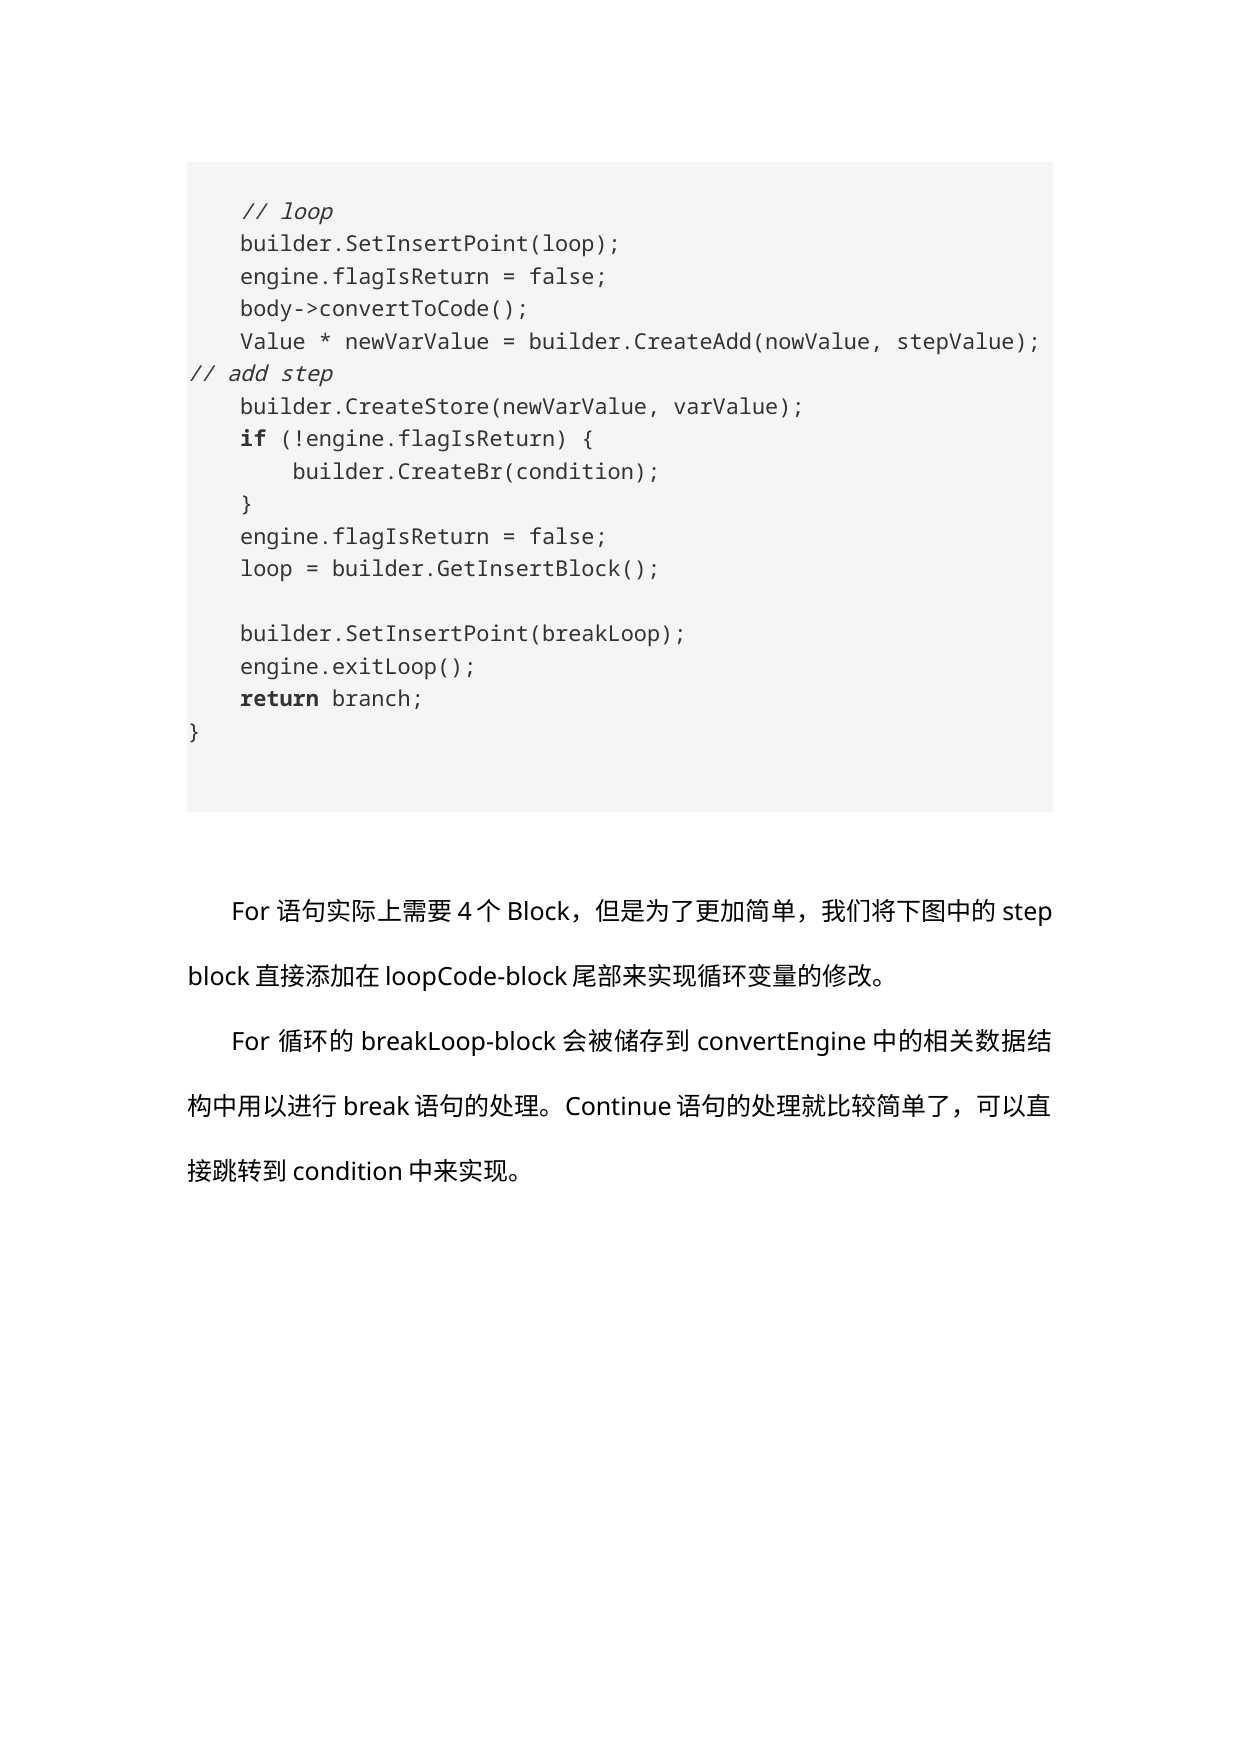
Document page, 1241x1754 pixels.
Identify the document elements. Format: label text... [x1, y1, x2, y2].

text For 循环的breakLoop-block会被储存到convertEngine中的相关数据结构中用以进行break语句的处理。Continue语句的处理就比较简单了，可以直接跳转到condition中来实现。 [187, 1007, 1053, 1202]
text builder.SetInsertPoint(loop); [187, 227, 1053, 259]
text body->convertToCode(); [187, 292, 1053, 324]
text engine.flagIsReturn = false; [187, 519, 1053, 552]
text } [187, 714, 1053, 747]
text Value * newVarValue = builder.CreateAdd(nowValue, stepValue); // add step [187, 324, 1053, 389]
text builder.CreateBr(condition); [187, 454, 1053, 487]
text engine.flagIsReturn = false; [187, 259, 1053, 292]
text builder.CreateStore(newVarValue, varValue); [187, 389, 1053, 422]
text return branch; [187, 682, 1053, 714]
text builder.SetInsertPoint(breakLoop); [187, 617, 1053, 649]
text loop = builder.GetInsertBlock(); [187, 552, 1053, 584]
text } [187, 487, 1053, 519]
text // loop [187, 194, 1053, 227]
text For 语句实际上需要4个Block，但是为了更加简单，我们将下图中的step block直接添加在loopCode-block尾部来实现循环变量的修改。 [187, 877, 1053, 1007]
text if (!engine.flagIsReturn) { [187, 422, 1053, 454]
text engine.exitLoop(); [187, 649, 1053, 682]
